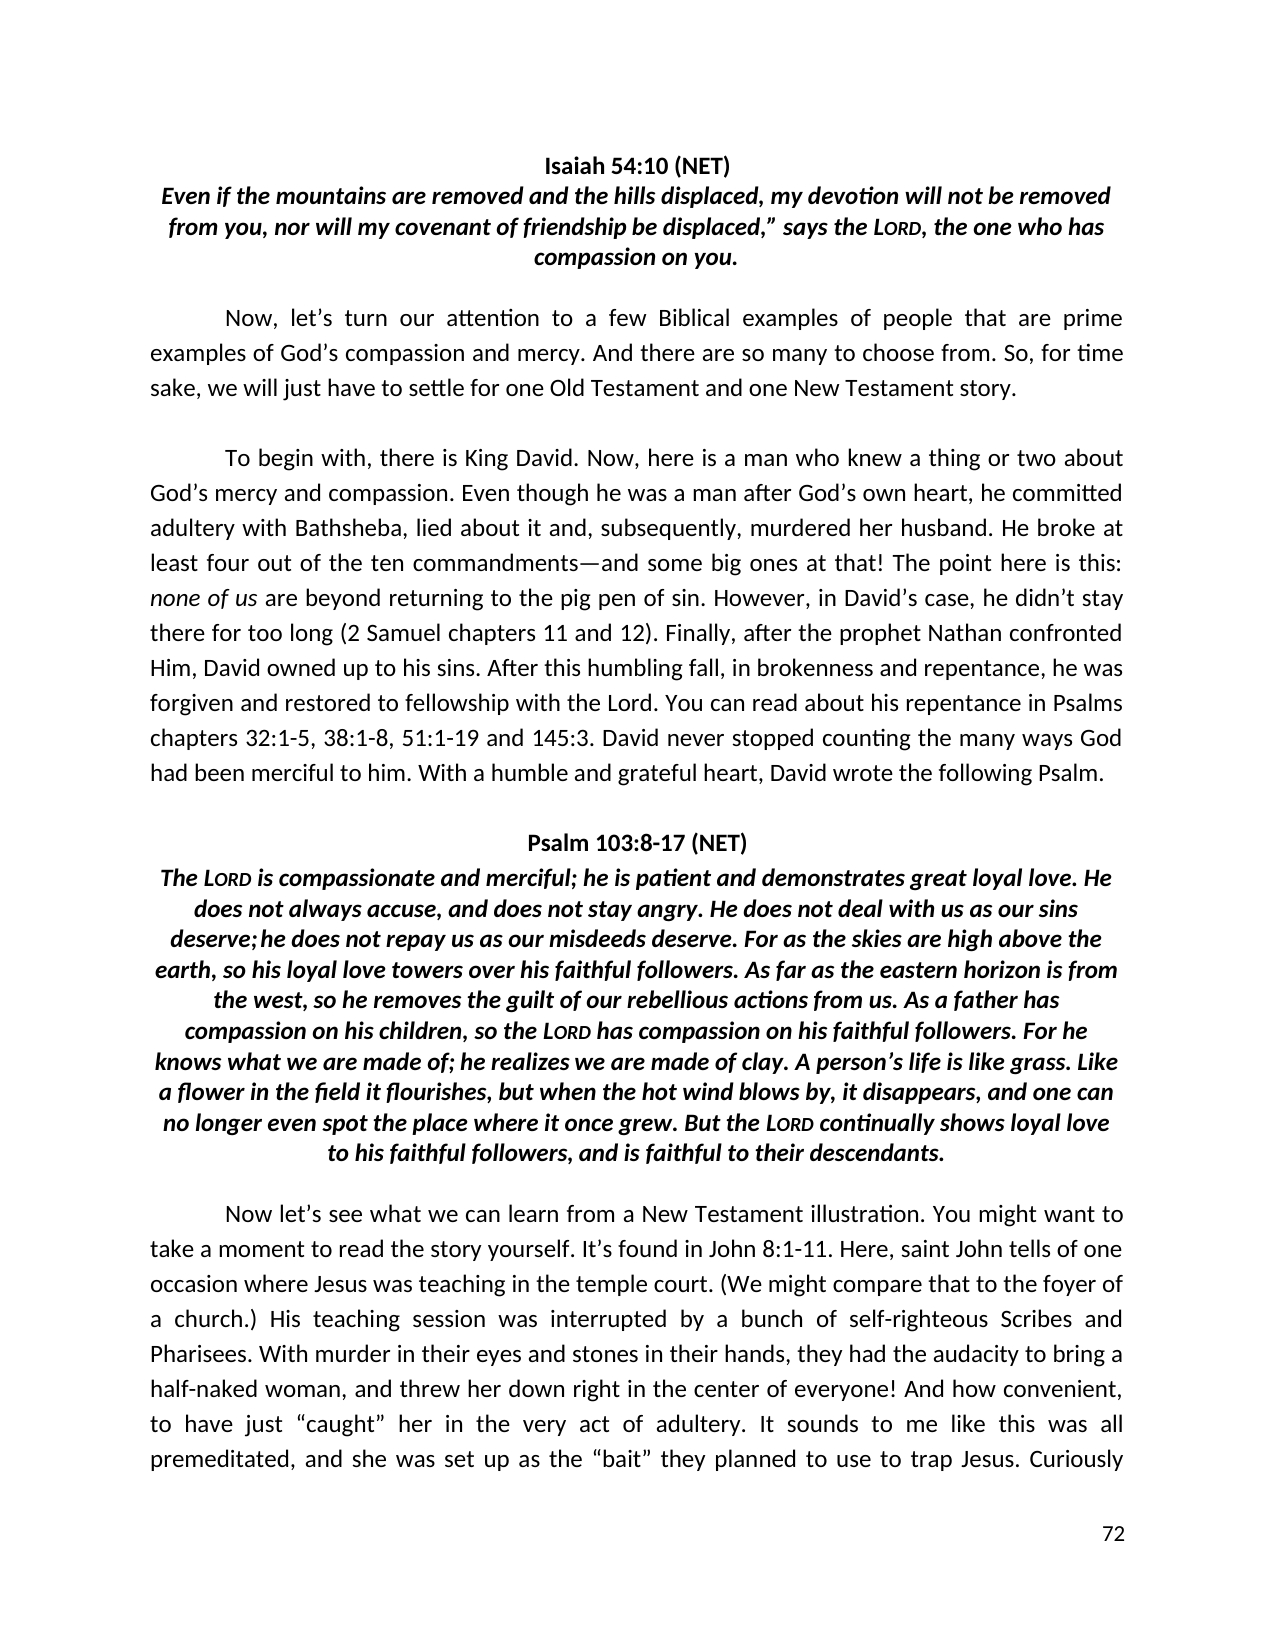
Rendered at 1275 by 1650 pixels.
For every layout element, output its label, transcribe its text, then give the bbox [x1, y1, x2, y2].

list To begin with, there is King David. Now, here is a man who knew a thing or two about God’s mercy and compassion. Even though he was a man after God’s own heart, he committed adultery with Bathsheba, lied about it and, subsequently, murdered her husband. He broke at least four out of the ten commandments—and some big ones at that! The point here is this: none of us are beyond returning to the pig pen of sin. However, in David’s case, he didn’t stay there for too long (2 Samuel chapters 11 and 12). Finally, after the prophet Nathan confronted Him, David owned up to his sins. After this humbling fall, in brokenness and repentance, he was forgiven and restored to fellowship with the Lord. You can read about his repentance in Psalms chapters 32:1-5, 38:1-8, 51:1-19 and 145:3. David never stopped counting the many ways God had been merciful to him. With a humble and grateful heart, David wrote the following Psalm. [150, 443, 1125, 788]
list Now, let’s turn our attention to a few Biblical examples of people that are prime examples of God’s compassion and mercy. And there are so many to choose from. So, for time sake, we will just have to settle for one Old Testament and one New Testament story. [150, 303, 1125, 403]
text The Lord is compassionate and merciful; he is patient and demonstrates great loyal love. He does not always accuse, and does not stay angry. He does not deal with us as our sins deserve; he does not repay us as our misdeeds deserve. For as the skies are high above the earth, so his loyal love towers over his faithful followers. As far as the eastern horizon is from the west, so he removes the guilt of our rebellious actions from us. As a father has compassion on his children, so the Lord has compassion on his faithful followers. For he knows what we are made of; he realizes we are made of clay. A person’s life is like grass. Like a flower in the field it flourishes, but when the hot wind blows by, it disappears, and one can no longer even spot the place where it once grew. But the Lord continually shows loyal love to his faithful followers, and is faithful to their descendants. [150, 863, 1125, 1168]
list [150, 1198, 1125, 1474]
text Isaiah 54:10 (NET) [150, 150, 1125, 181]
text Even if the mountains are removed and the hills displaced, my devotion will not be removed from you, nor will my covenant of friendship be displaced,” says the Lord, the one who has compassion on you. [150, 181, 1125, 272]
list Psalm 103:8-17 (NET) [150, 828, 1125, 858]
